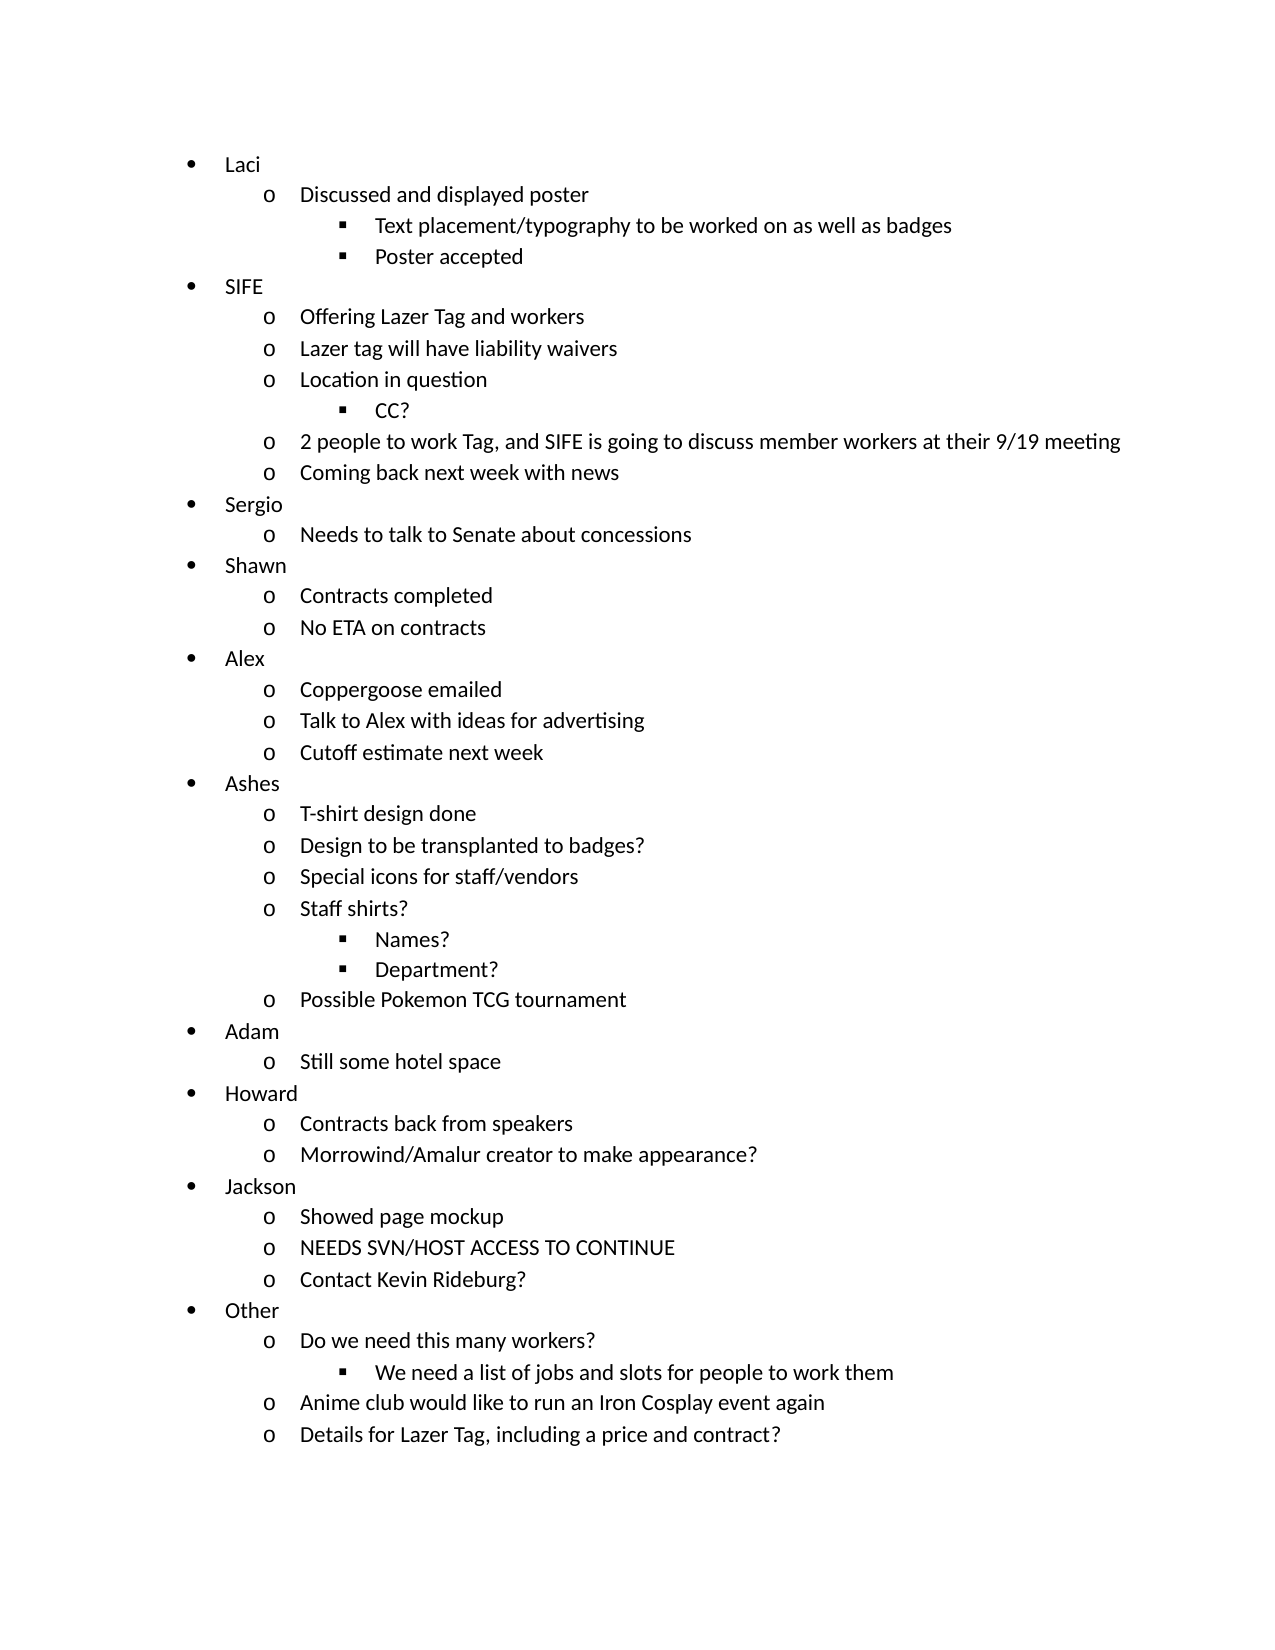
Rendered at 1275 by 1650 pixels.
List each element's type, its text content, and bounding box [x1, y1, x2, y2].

list Coppergoose emailed [262, 675, 1125, 704]
list Adam [187, 1017, 1125, 1045]
list Do we need this many workers? [262, 1327, 1125, 1356]
list Contracts completed [262, 582, 1125, 611]
list Sergio [187, 490, 1125, 518]
list CC? [337, 397, 1125, 425]
list Laci [187, 150, 1125, 178]
list No ETA on contracts [262, 613, 1125, 642]
list Coming back next week with news [262, 458, 1125, 487]
list Needs to talk to Senate about concessions [262, 520, 1125, 549]
list Contracts back from speakers [262, 1109, 1125, 1138]
list Poster accepted [337, 242, 1125, 270]
list T-shirt design done [262, 799, 1125, 828]
list NEEDS SVN/HOST ACCESS TO CONTINUE [262, 1233, 1125, 1263]
list Shawn [187, 551, 1125, 579]
list Jackson [187, 1172, 1125, 1200]
list Staff shirts? [262, 894, 1125, 923]
list SIFE [187, 272, 1125, 300]
list Text placement/typography to be worked on as well as badges [337, 212, 1125, 240]
list Ashes [187, 769, 1125, 797]
list Cutoff estimate next week [262, 738, 1125, 767]
list Anime club would like to run an Iron Cosplay event again [262, 1388, 1125, 1417]
list Details for Lazer Tag, including a price and contract? [262, 1420, 1125, 1449]
list Names? [337, 925, 1125, 953]
list Morrowind/Amalur creator to make appearance? [262, 1140, 1125, 1169]
list Howard [187, 1079, 1125, 1107]
list Design to be transplanted to badges? [262, 831, 1125, 860]
list Alex [187, 644, 1125, 673]
list Showed page mockup [262, 1202, 1125, 1231]
list Discussed and displayed poster [262, 180, 1125, 209]
list Location in question [262, 365, 1125, 394]
list Other [187, 1296, 1125, 1324]
list Offering Lazer Tag and workers [262, 302, 1125, 331]
list Still some hotel space [262, 1047, 1125, 1076]
list 2 people to work Tag, and SIFE is going to discuss member workers at their 9/19 meeting [262, 427, 1125, 456]
list Special icons for staff/vendors [262, 862, 1125, 891]
list Department? [337, 955, 1125, 983]
list Possible Pokemon TCG tournament [262, 986, 1125, 1015]
list Contact Kevin Rideburg? [262, 1265, 1125, 1294]
list Talk to Alex with ideas for advertising [262, 706, 1125, 735]
list Lazer tag will have liability waivers [262, 334, 1125, 363]
list We need a list of jobs and slots for people to work them [337, 1358, 1125, 1386]
